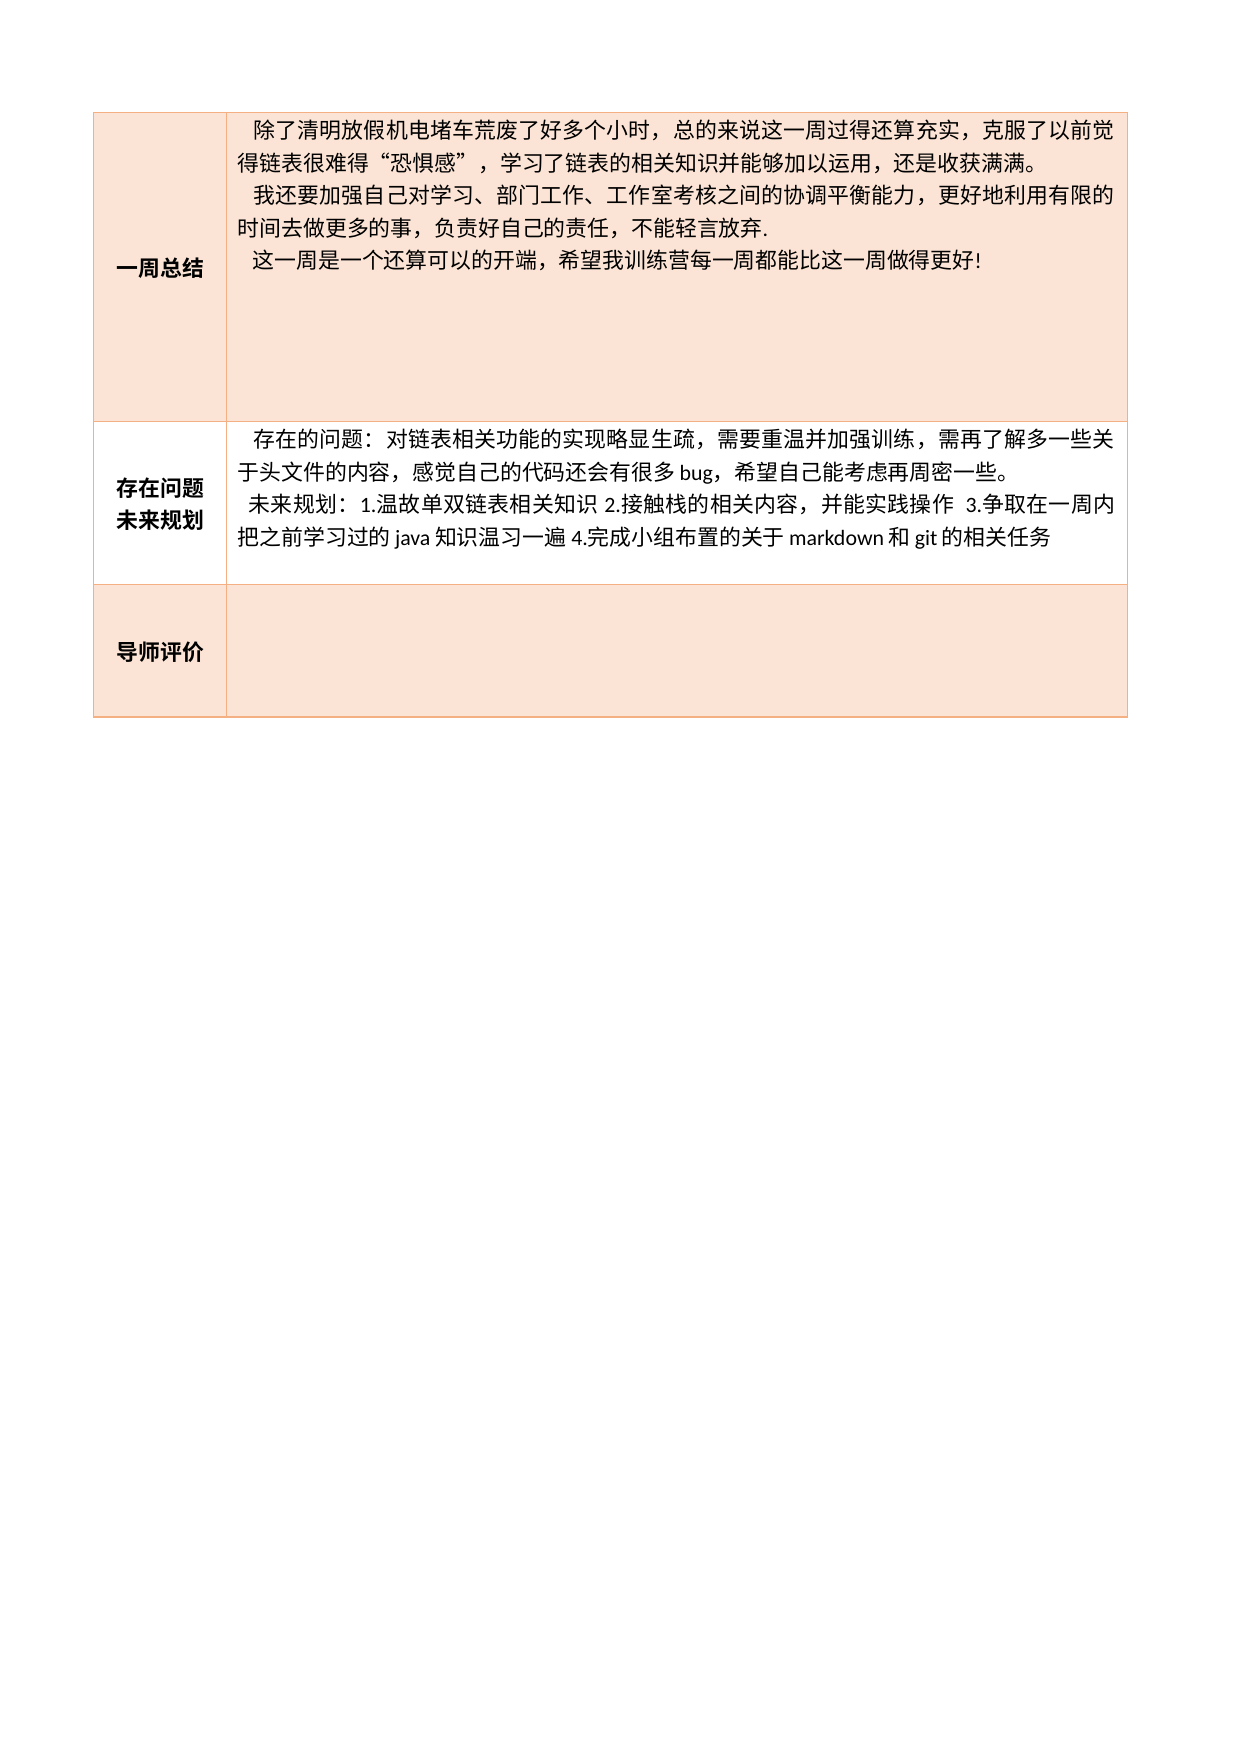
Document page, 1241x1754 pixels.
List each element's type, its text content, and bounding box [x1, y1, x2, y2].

table_cell [227, 585, 1127, 716]
table_cell 存在问题 未来规划 [94, 422, 226, 584]
table_cell 存在的问题：对链表相关功能的实现略显生疏，需要重温并加强训练，需再了解多一些关于头文件的内容，感觉自己的代码还会有很多bug，希望自己能考虑再周密一些。 未来规划：1.温故单双链表相关知识 2.接触栈的相关内容，并能实践操作 3.争取在一周内把之前学习过的java知识温习一遍 4.完成小组布置的关于markdown和git的相关任务 [227, 422, 1127, 584]
table_cell 除了清明放假机电堵车荒废了好多个小时，总的来说这一周过得还算充实，克服了以前觉得链表很难得“恐惧感”，学习了链表的相关知识并能够加以运用，还是收获满满。 我还要加强自己对学习、部门工作、工作室考核之间的协调平衡能力，更好地利用有限的时间去做更多的事，负责好自己的责任，不能轻言放弃. 这一周是一个还算可以的开端，希望我训练营每一周都能比这一周做得更好! [227, 113, 1127, 421]
table_cell 一周总结 [94, 113, 226, 421]
table_cell 导师评价 [94, 585, 226, 716]
